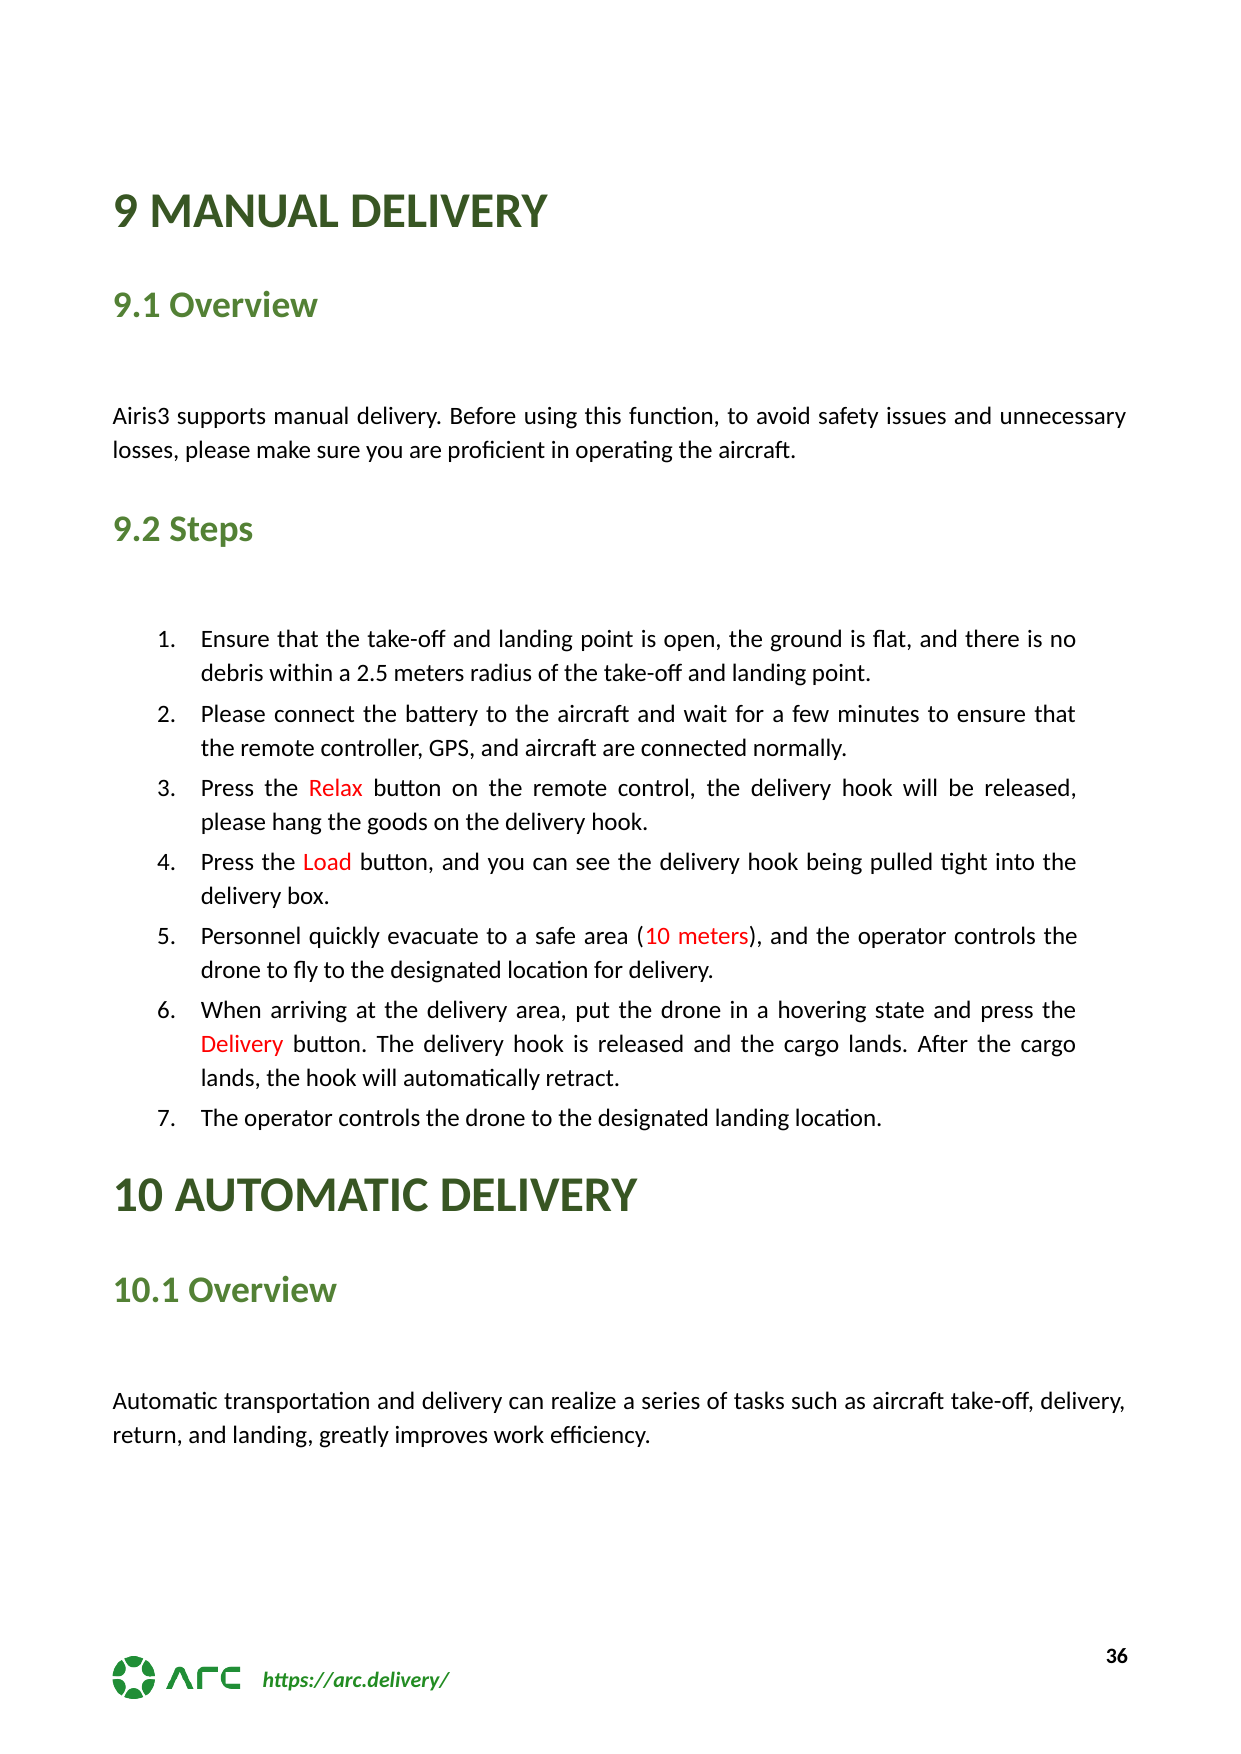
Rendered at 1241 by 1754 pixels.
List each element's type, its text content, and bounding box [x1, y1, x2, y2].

list Please connect the battery to the aircraft and wait for a few minutes to ensure that the remote controller, GPS, and aircraft are connected normally. [157, 696, 1078, 764]
list Ensure that the take-off and landing point is open, the ground is flat, and there is no debris within a 2.5 meters radius of the take-off and landing point. [157, 622, 1078, 690]
text Press the Relax button on the remote control, the delivery hook will be released, please hang the goods on the delivery hook. [157, 770, 1078, 838]
text When arriving at the delivery area, put the drone in a hovering state and press the Delivery button. The delivery hook is released and the cargo lands. After the cargo lands, the hook will automatically retract. [157, 993, 1078, 1094]
subtitle Steps [112, 493, 1128, 561]
text Airis3 supports manual delivery. Before using this function, to avoid safety issues and unnecessary losses, please make sure you are proficient in operating the aircraft. [112, 398, 1128, 466]
picture [112, 1656, 241, 1699]
subtitle Overview [112, 1255, 1128, 1323]
subtitle AUTOMATIC DELIVERY [112, 1160, 1128, 1228]
text Automatic transportation and delivery can realize a series of tasks such as aircraft take-off, delivery, return, and landing, greatly improves work efficiency. [112, 1383, 1128, 1451]
list Personnel quickly evacuate to a safe area (10 meters), and the operator controls the drone to fly to the designated location for delivery. [157, 918, 1078, 986]
list The operator controls the drone to the designated landing location. [157, 1101, 1078, 1135]
subtitle Overview [112, 270, 1128, 338]
text Press the Load button, and you can see the delivery hook being pulled tight into the delivery box. [157, 844, 1078, 912]
subtitle MANUAL DELIVERY [112, 175, 1128, 243]
